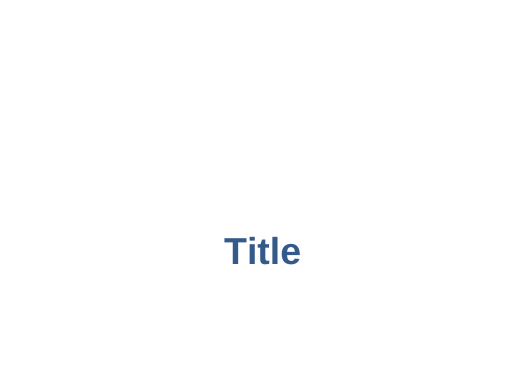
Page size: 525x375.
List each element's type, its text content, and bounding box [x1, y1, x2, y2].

title Title [37, 229, 487, 272]
